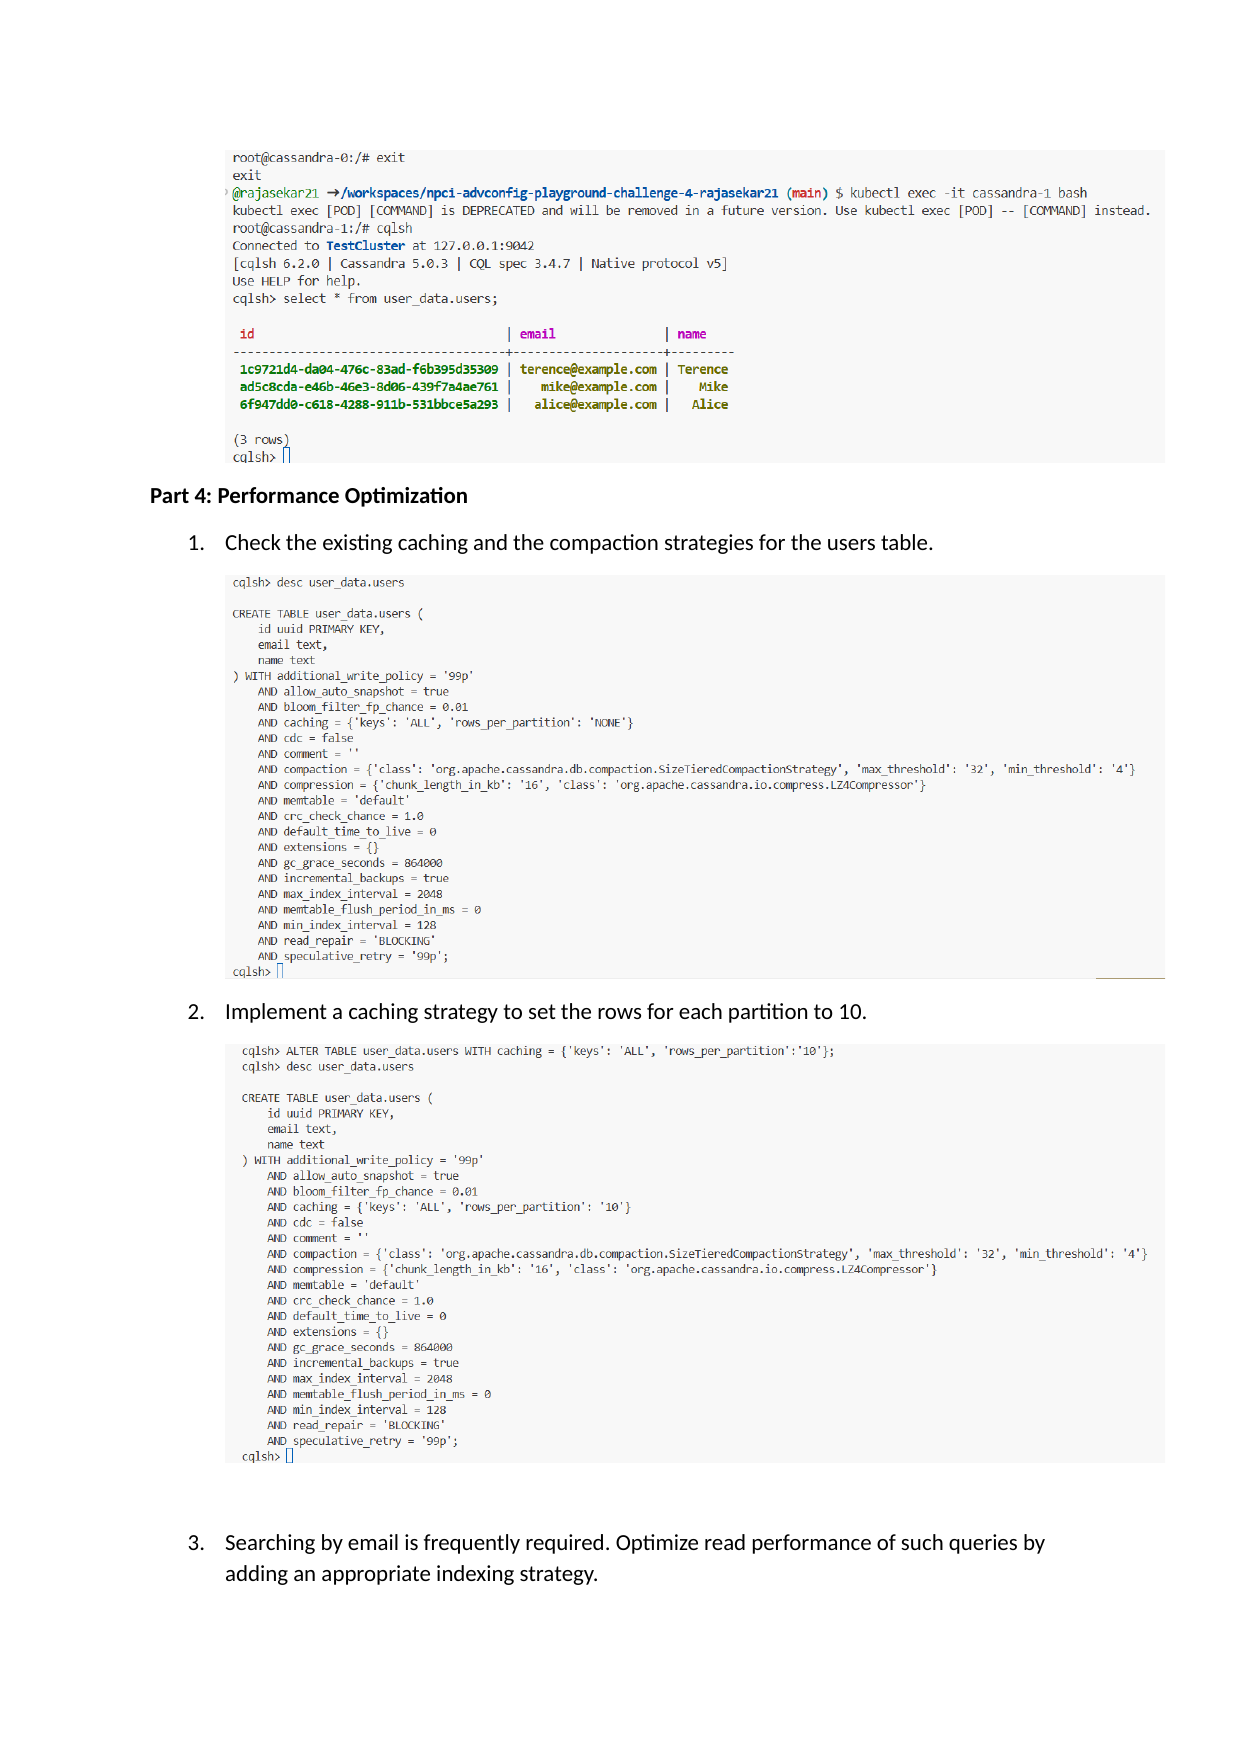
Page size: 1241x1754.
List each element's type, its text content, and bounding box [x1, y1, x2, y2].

picture [225, 150, 1166, 463]
list Searching by email is frequently required. Optimize read performance of such queries by adding an appropriate indexing strategy. [187, 1528, 1090, 1587]
picture [225, 575, 1166, 979]
list Implement a caching strategy to set the rows for each partition to 10. [187, 997, 1090, 1026]
list Check the existing caching and the compaction strategies for the users table. [187, 528, 1090, 556]
picture [225, 1044, 1166, 1463]
text Part 4: Performance Optimization [150, 481, 1090, 509]
